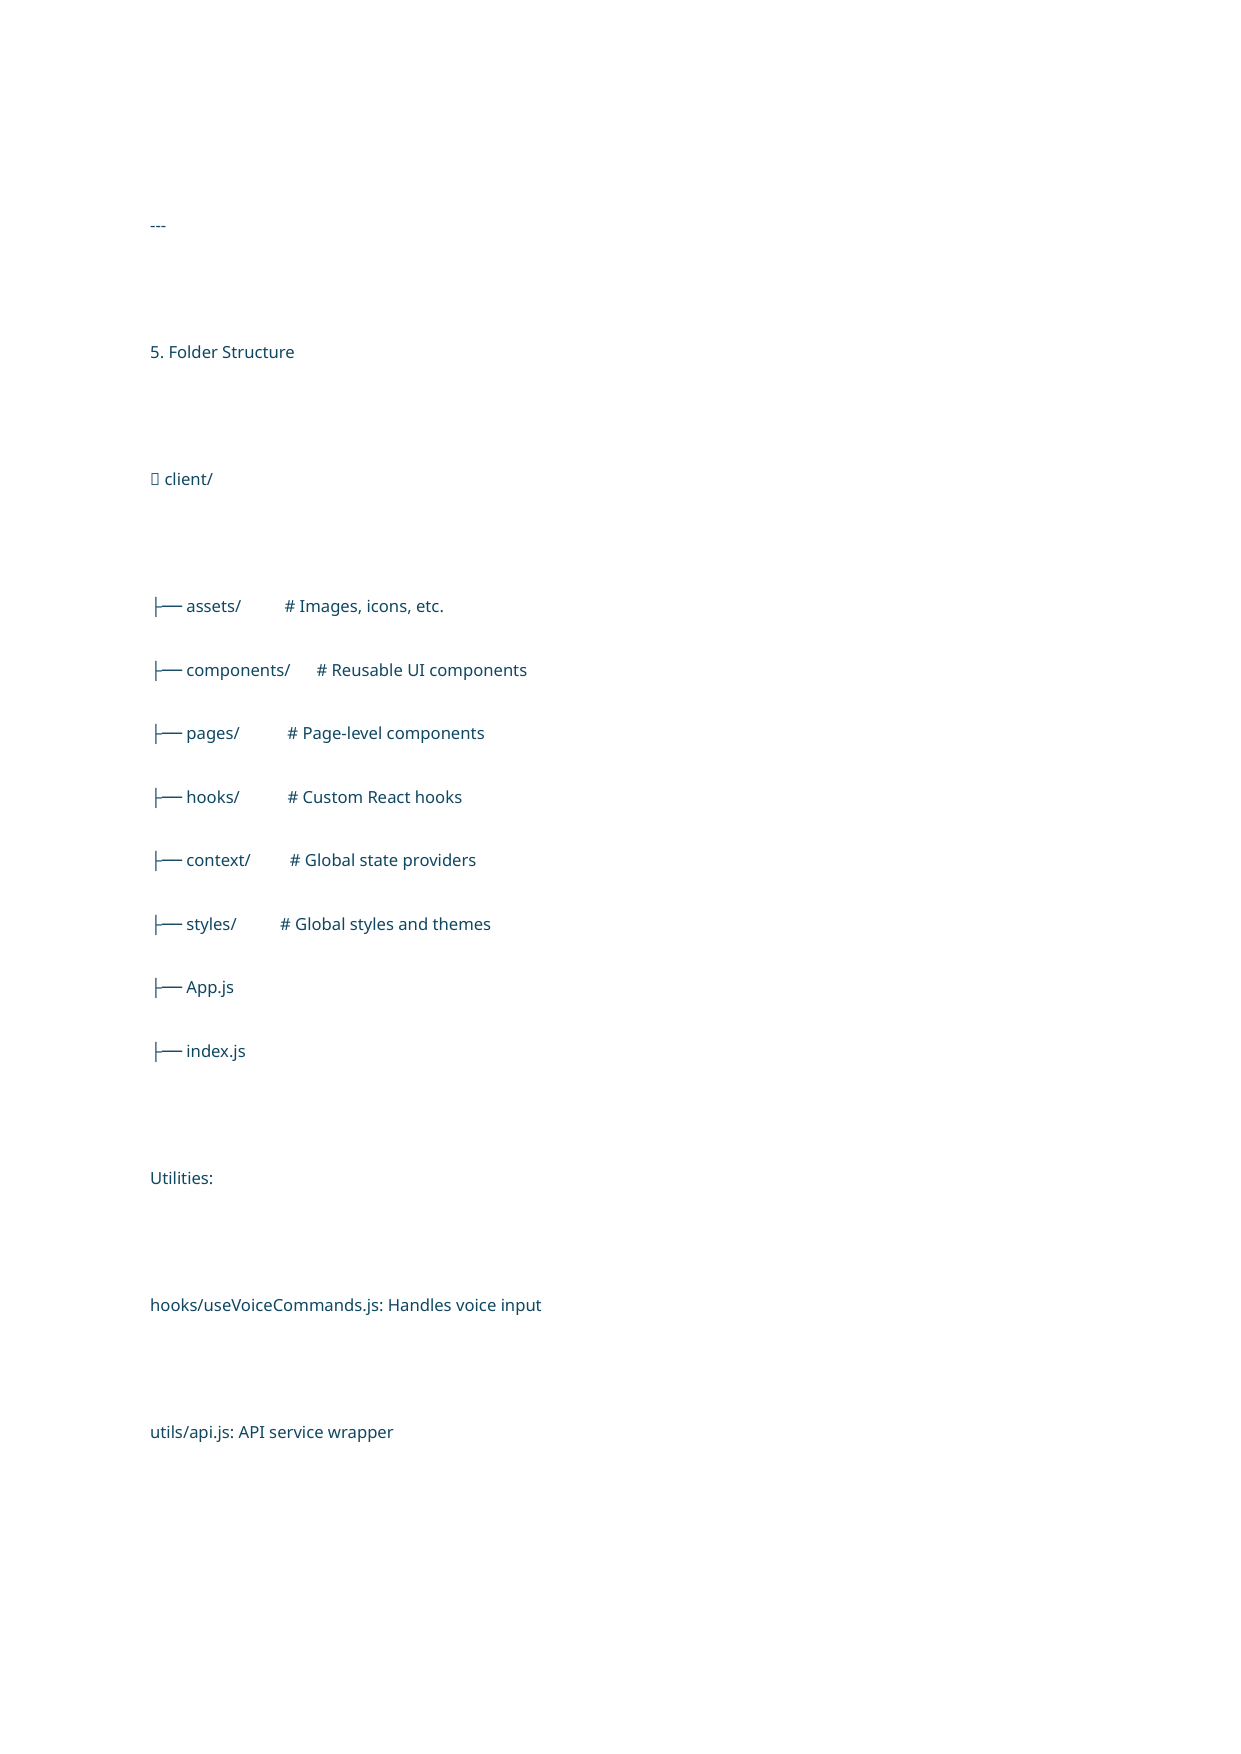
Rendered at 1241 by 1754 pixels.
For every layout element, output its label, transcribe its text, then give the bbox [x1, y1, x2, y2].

subtitle ├── context/ # Global state providers [150, 849, 1090, 872]
subtitle 📁 client/ [150, 468, 1090, 490]
subtitle ├── styles/ # Global styles and themes [150, 912, 1090, 935]
subtitle ├── components/ # Reusable UI components [150, 658, 1090, 681]
subtitle hooks/useVoiceCommands.js: Handles voice input [150, 1294, 1090, 1316]
subtitle ├── App.js [150, 976, 1090, 999]
subtitle ├── index.js [150, 1039, 1090, 1062]
subtitle 5. Folder Structure [150, 341, 1090, 363]
subtitle ├── pages/ # Page-level components [150, 722, 1090, 744]
subtitle --- [150, 213, 1090, 236]
subtitle Utilities: [150, 1167, 1090, 1189]
subtitle utils/api.js: API service wrapper [150, 1421, 1090, 1443]
subtitle ├── hooks/ # Custom React hooks [150, 785, 1090, 808]
subtitle ├── assets/ # Images, icons, etc. [150, 595, 1090, 617]
